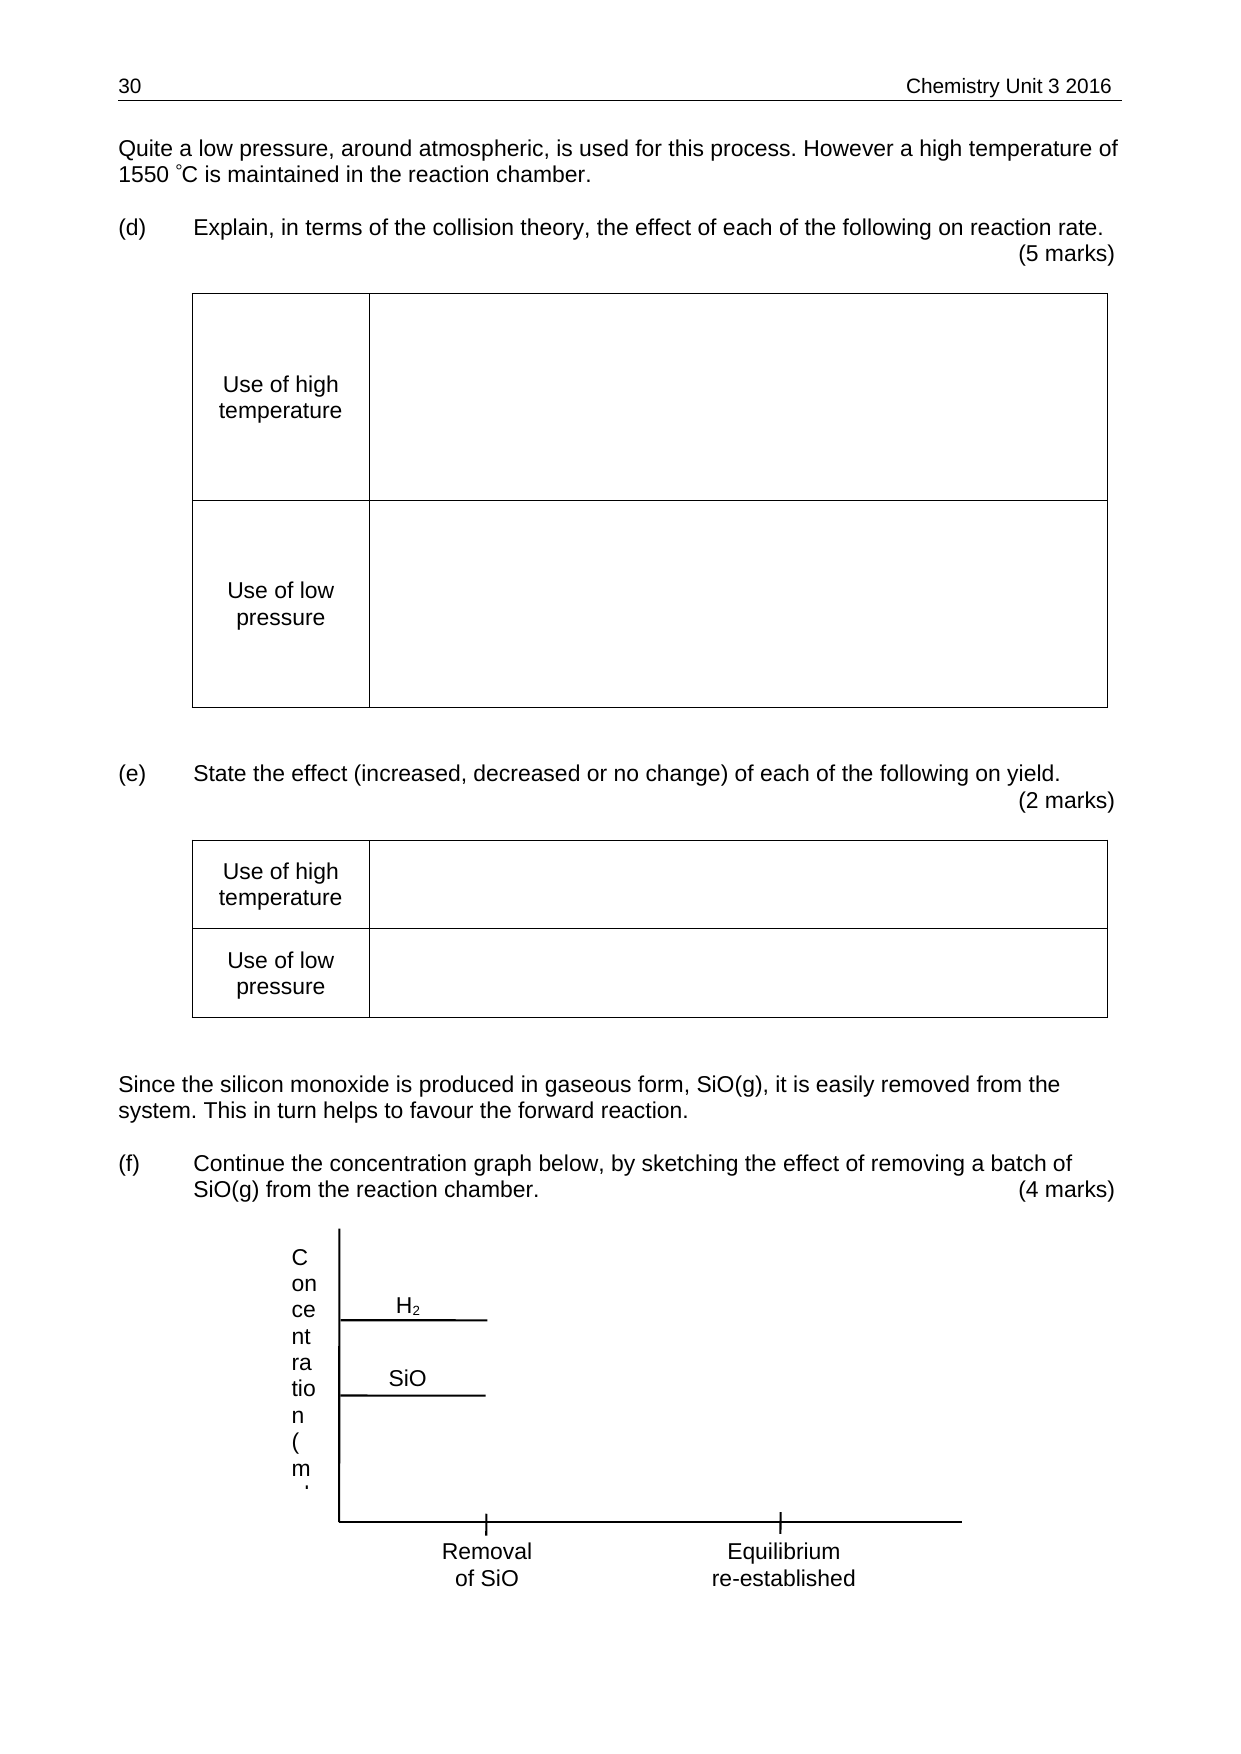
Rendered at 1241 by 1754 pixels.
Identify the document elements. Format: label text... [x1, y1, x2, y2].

table_header [370, 841, 1107, 928]
text (d) Explain, in terms of the collision theory, the effect of each of the following on reaction rate. (5 marks) [118, 214, 1122, 267]
table_cell [370, 501, 1107, 707]
table_cell [370, 929, 1107, 1017]
text (e) State the effect (increased, decreased or no change) of each of the following on yield. (2 marks) [118, 760, 1122, 813]
text (f) Continue the concentration graph below, by sketching the effect of removing a batch of SiO(g) from the reaction chamber. (4 marks) [118, 1149, 1122, 1202]
text Since the silicon monoxide is produced in gaseous form, SiO(g), it is easily removed from the system. This in turn helps to favour the forward reaction. [118, 1071, 1122, 1123]
table_header Use of high temperature [193, 294, 369, 500]
table_cell Use of low pressure [193, 929, 369, 1017]
table_header [370, 294, 1107, 500]
text Quite a low pressure, around atmospheric, is used for this process. However a high temperature of 1550 C is maintained in the reaction chamber. [118, 135, 1122, 188]
table_header Use of high temperature [193, 841, 369, 928]
table_cell Use of low pressure [193, 501, 369, 707]
